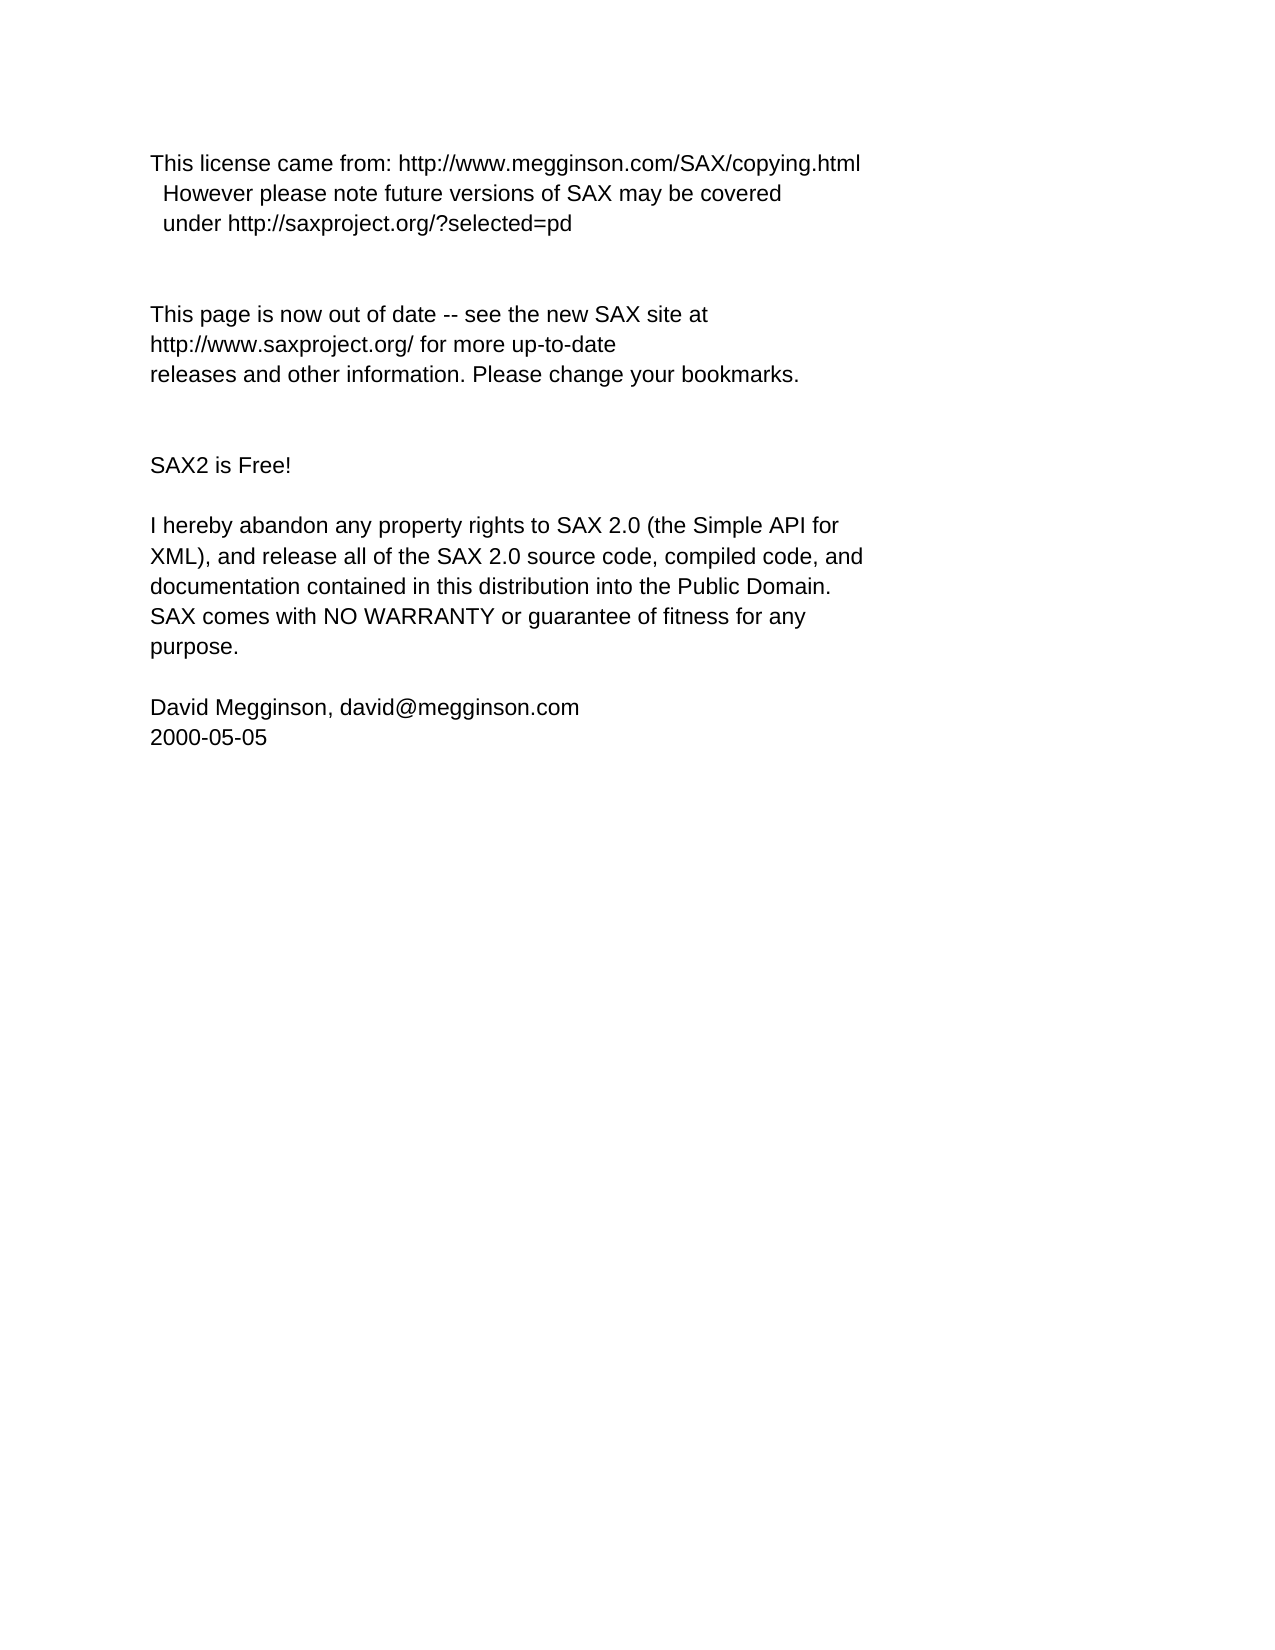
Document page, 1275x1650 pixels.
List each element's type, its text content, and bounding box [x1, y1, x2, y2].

text under http://saxproject.org/?selected=pd [150, 210, 1125, 237]
text I hereby abandon any property rights to SAX 2.0 (the Simple API for [150, 512, 1125, 539]
text http://www.saxproject.org/ for more up-to-date [150, 331, 1125, 358]
text SAX comes with NO WARRANTY or guarantee of fitness for any [150, 603, 1125, 629]
text This license came from: http://www.megginson.com/SAX/copying.html [150, 150, 1125, 176]
text SAX2 is Free! [150, 452, 1125, 478]
text XML), and release all of the SAX 2.0 source code, compiled code, and [150, 543, 1125, 569]
text documentation contained in this distribution into the Public Domain. [150, 573, 1125, 599]
text This page is now out of date -- see the new SAX site at [150, 301, 1125, 327]
text David Megginson, david@megginson.com [150, 694, 1125, 720]
text However please note future versions of SAX may be covered [150, 180, 1125, 207]
text releases and other information. Please change your bookmarks. [150, 361, 1125, 388]
text 2000-05-05 [150, 724, 1125, 750]
text purpose. [150, 633, 1125, 660]
